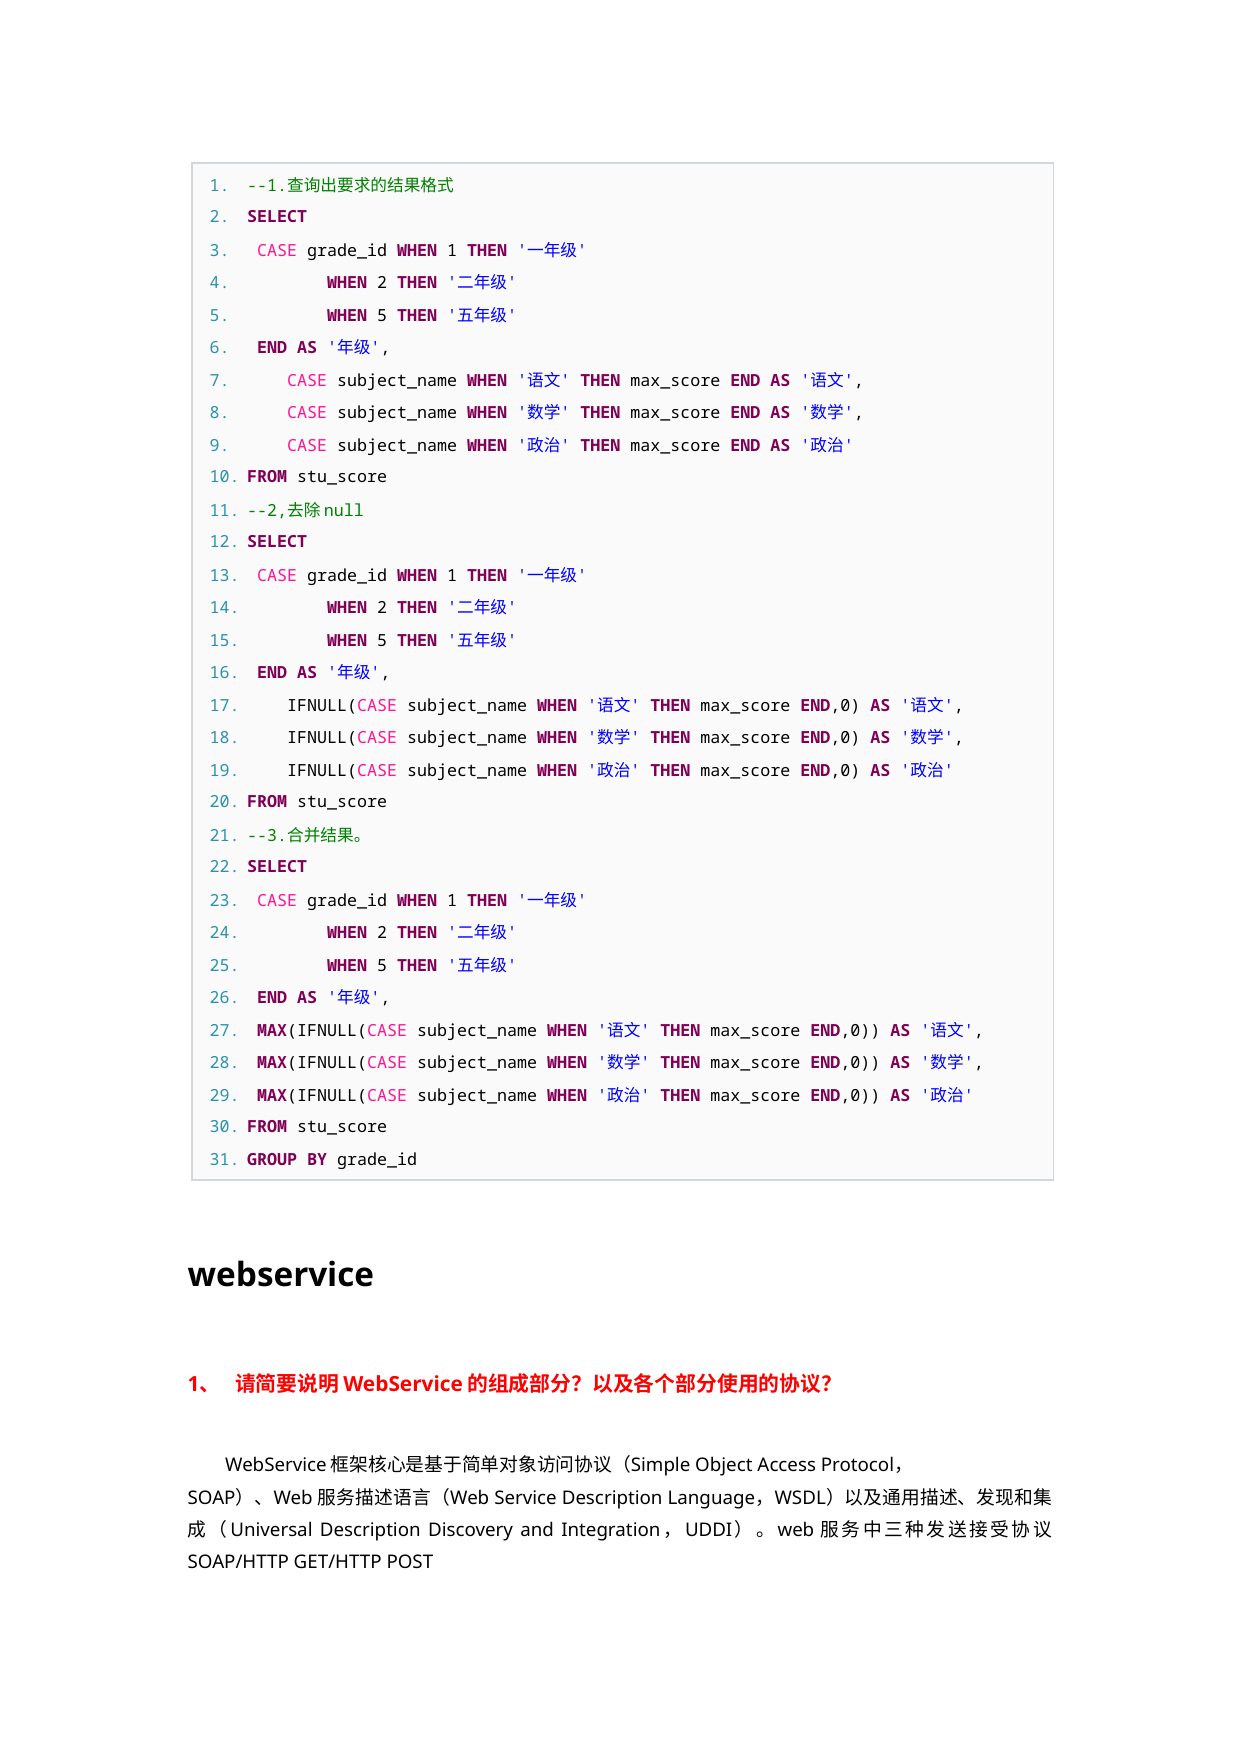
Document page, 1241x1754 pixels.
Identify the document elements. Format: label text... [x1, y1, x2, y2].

list --1.查询出要求的结果格式 [193, 164, 1053, 194]
subtitle webservice [187, 1241, 1053, 1306]
text SOAP）、Web 服务描述语言（Web Service Description Language，WSDL）以及通用描述、发现和集成（Universal Description Discovery and Integration，UDDI）。web服务中三种发送接受协议SOAP/HTTP GET/HTTP POST [187, 1480, 1053, 1577]
list --2,去除null [193, 487, 1053, 519]
list IFNULL(CASE subject_name WHEN '政治' THEN max_score END,0) AS '政治' [193, 747, 1053, 779]
list MAX(IFNULL(CASE subject_name WHEN '政治' THEN max_score END,0)) AS '政治' [193, 1072, 1053, 1104]
list SELECT [193, 844, 1053, 877]
list WHEN 2 THEN '二年级' [193, 909, 1053, 942]
list --3.合并结果。 [193, 812, 1053, 844]
list END AS '年级', [193, 324, 1053, 357]
list CASE grade_id WHEN 1 THEN '一年级' [193, 227, 1053, 259]
list WHEN 5 THEN '五年级' [193, 617, 1053, 649]
list WHEN 5 THEN '五年级' [193, 942, 1053, 974]
list MAX(IFNULL(CASE subject_name WHEN '数学' THEN max_score END,0)) AS '数学', [193, 1039, 1053, 1072]
list SELECT [193, 194, 1053, 227]
list MAX(IFNULL(CASE subject_name WHEN '语文' THEN max_score END,0)) AS '语文', [193, 1007, 1053, 1039]
list FROM stu_score [193, 779, 1053, 812]
list SELECT [193, 519, 1053, 552]
list WHEN 5 THEN '五年级' [193, 292, 1053, 324]
list WHEN 2 THEN '二年级' [193, 584, 1053, 617]
list IFNULL(CASE subject_name WHEN '语文' THEN max_score END,0) AS '语文', [193, 682, 1053, 714]
list CASE grade_id WHEN 1 THEN '一年级' [193, 552, 1053, 584]
list CASE subject_name WHEN '语文' THEN max_score END AS '语文', [193, 357, 1053, 389]
list WHEN 2 THEN '二年级' [193, 259, 1053, 292]
subtitle 请简要说明WebService的组成部分？以及各个部分使用的协议？ [187, 1366, 1053, 1398]
text WebService框架核心是基于简单对象访问协议（Simple Object Access Protocol， [225, 1447, 1053, 1480]
list IFNULL(CASE subject_name WHEN '数学' THEN max_score END,0) AS '数学', [193, 714, 1053, 747]
list END AS '年级', [193, 974, 1053, 1007]
list CASE grade_id WHEN 1 THEN '一年级' [193, 877, 1053, 909]
list GROUP BY grade_id [193, 1137, 1053, 1179]
list END AS '年级', [193, 649, 1053, 682]
list FROM stu_score [193, 454, 1053, 487]
list CASE subject_name WHEN '政治' THEN max_score END AS '政治' [193, 422, 1053, 454]
list FROM stu_score [193, 1104, 1053, 1137]
list CASE subject_name WHEN '数学' THEN max_score END AS '数学', [193, 389, 1053, 422]
